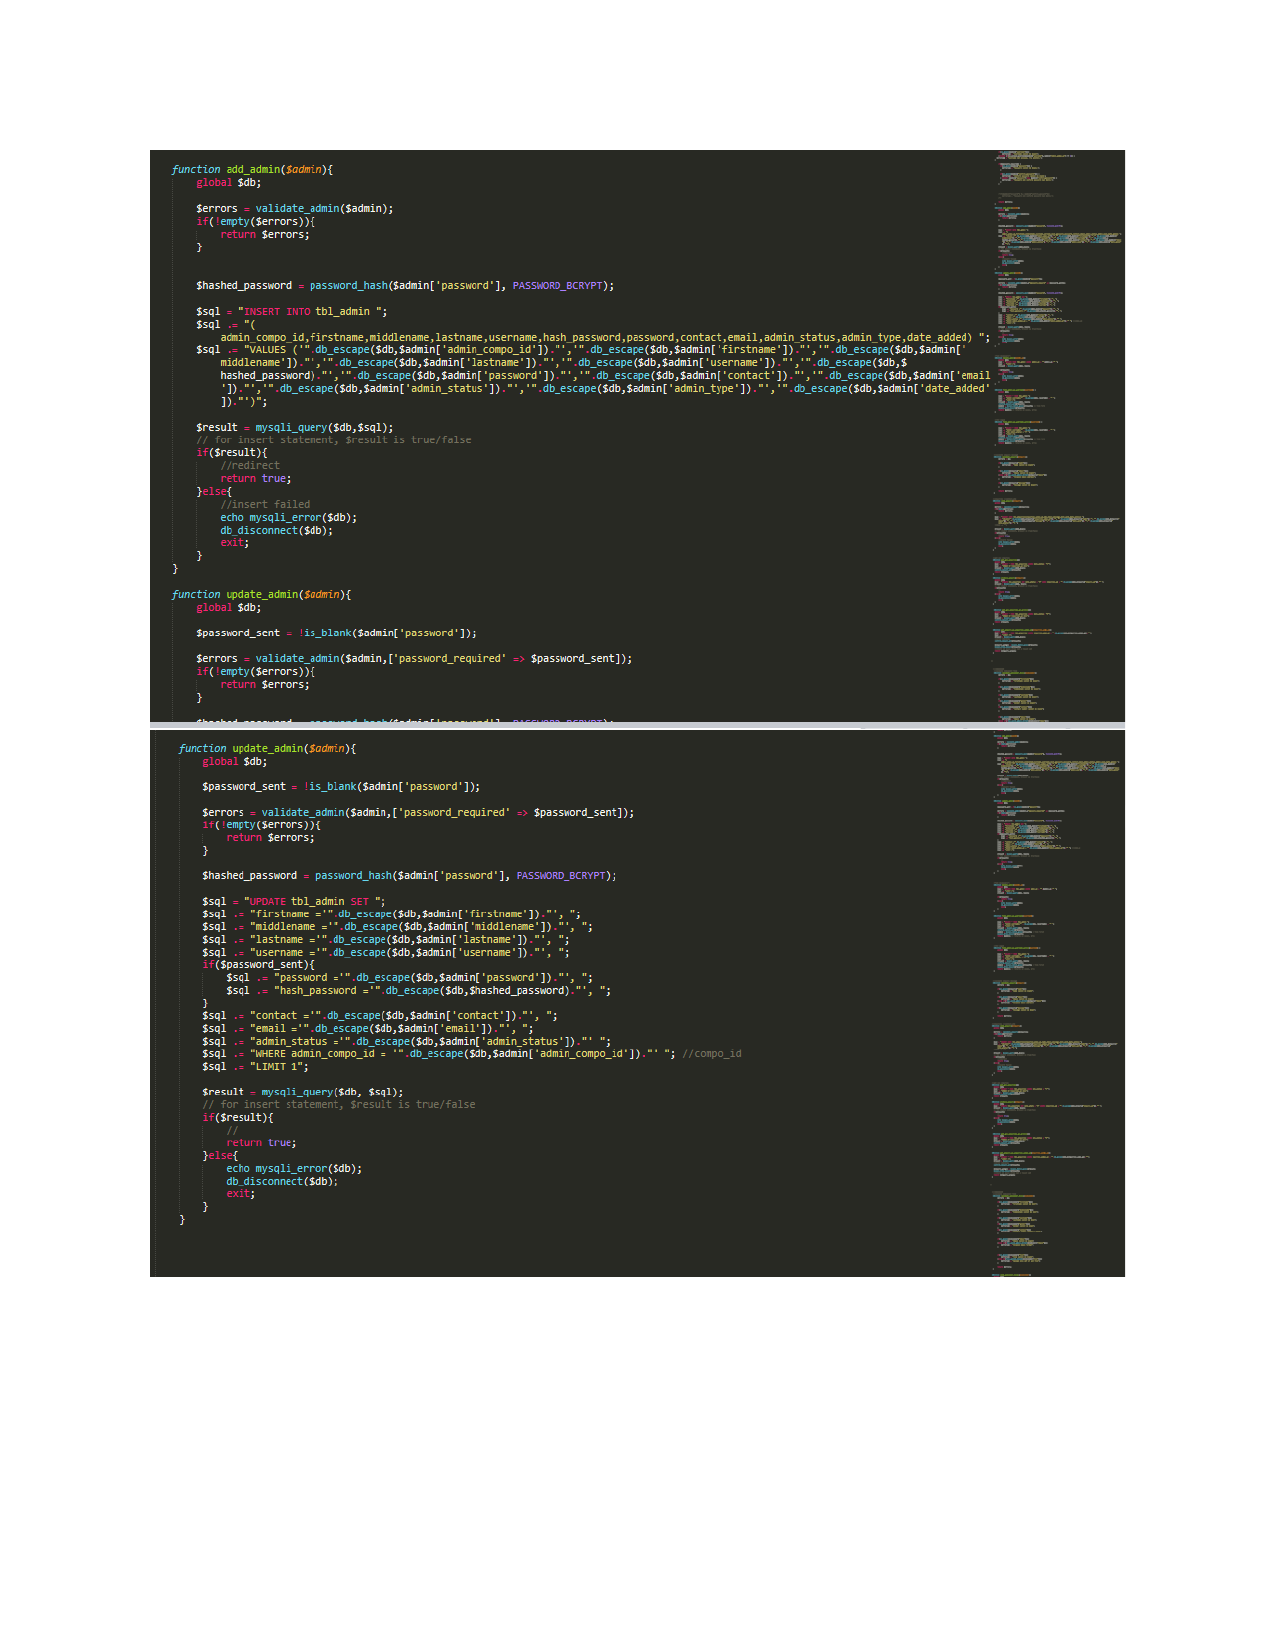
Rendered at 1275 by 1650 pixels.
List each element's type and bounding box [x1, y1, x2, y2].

picture [150, 150, 1125, 729]
picture [150, 730, 1125, 1277]
